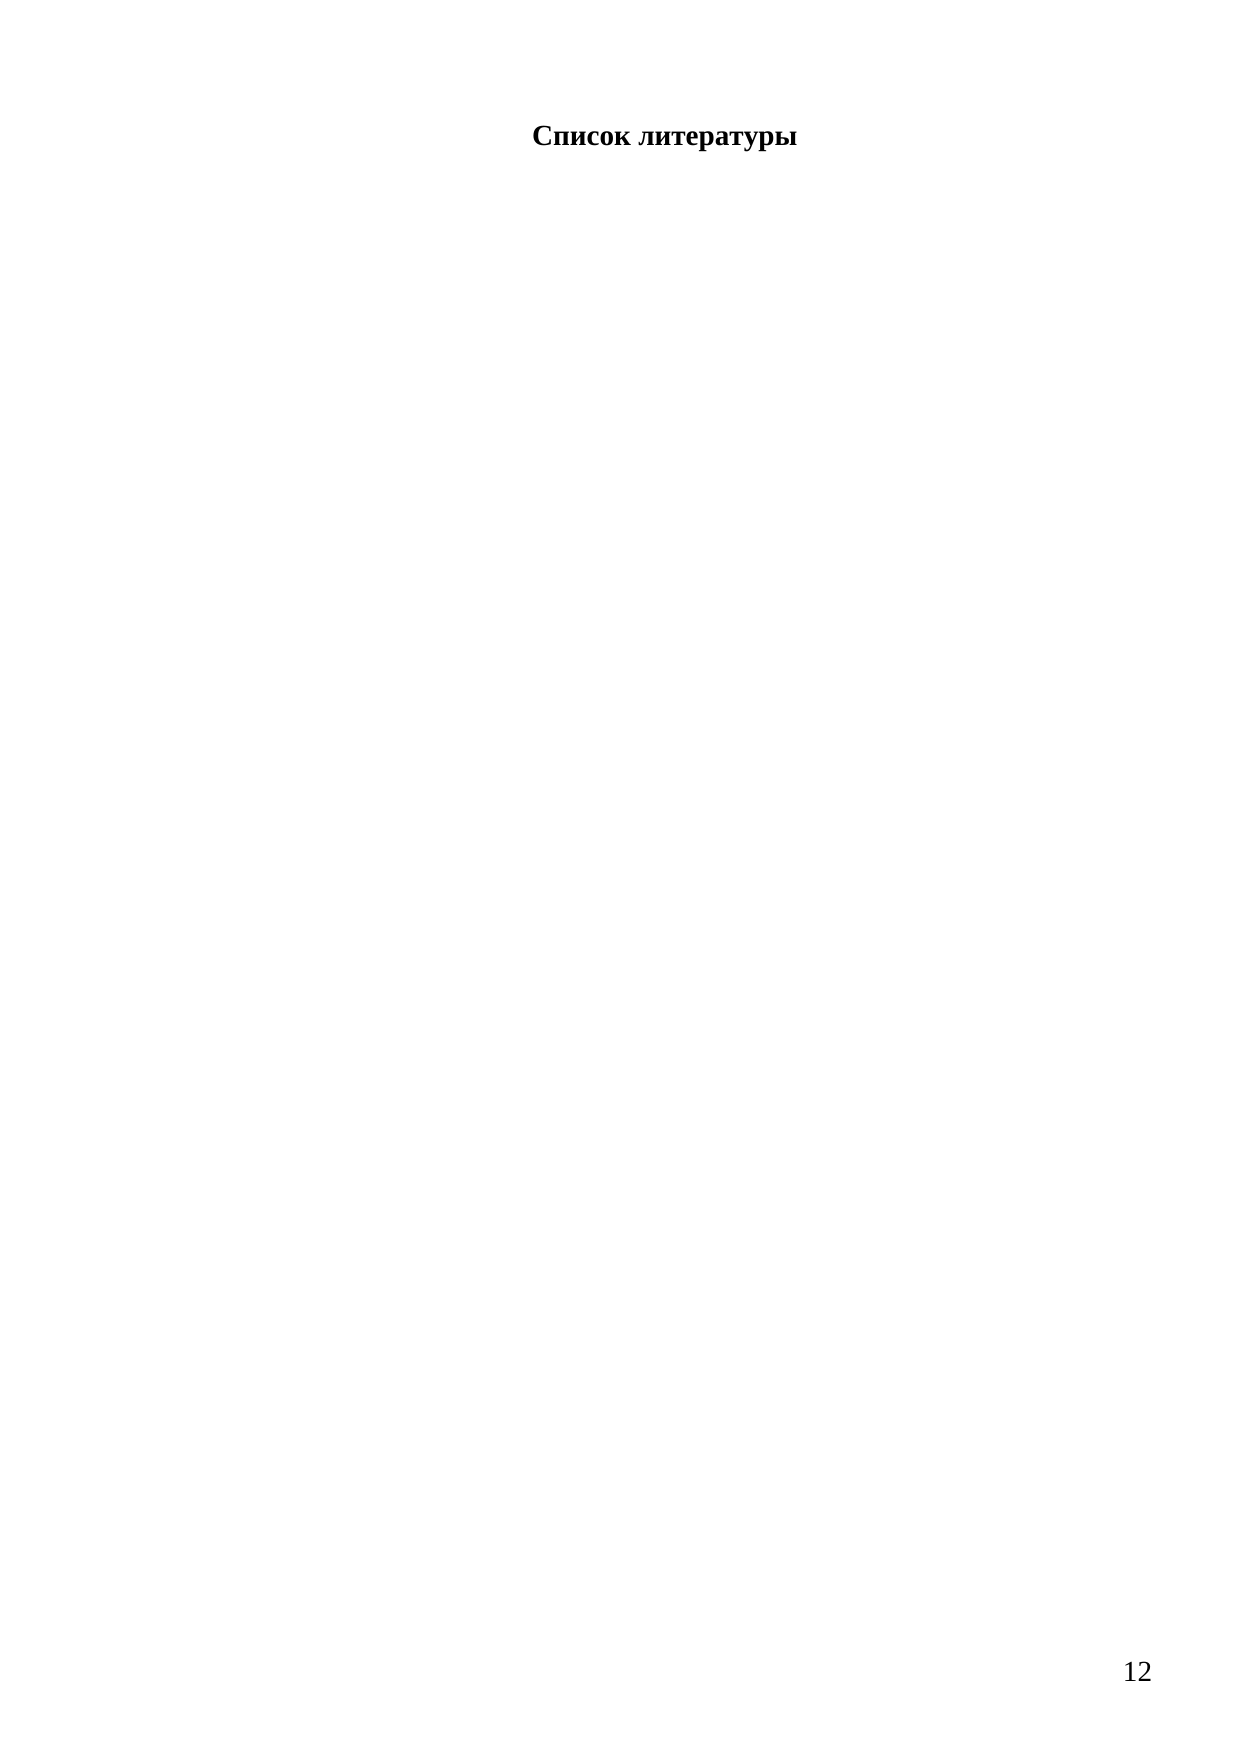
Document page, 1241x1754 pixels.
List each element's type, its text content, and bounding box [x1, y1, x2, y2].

text Список литературы [177, 118, 1152, 152]
